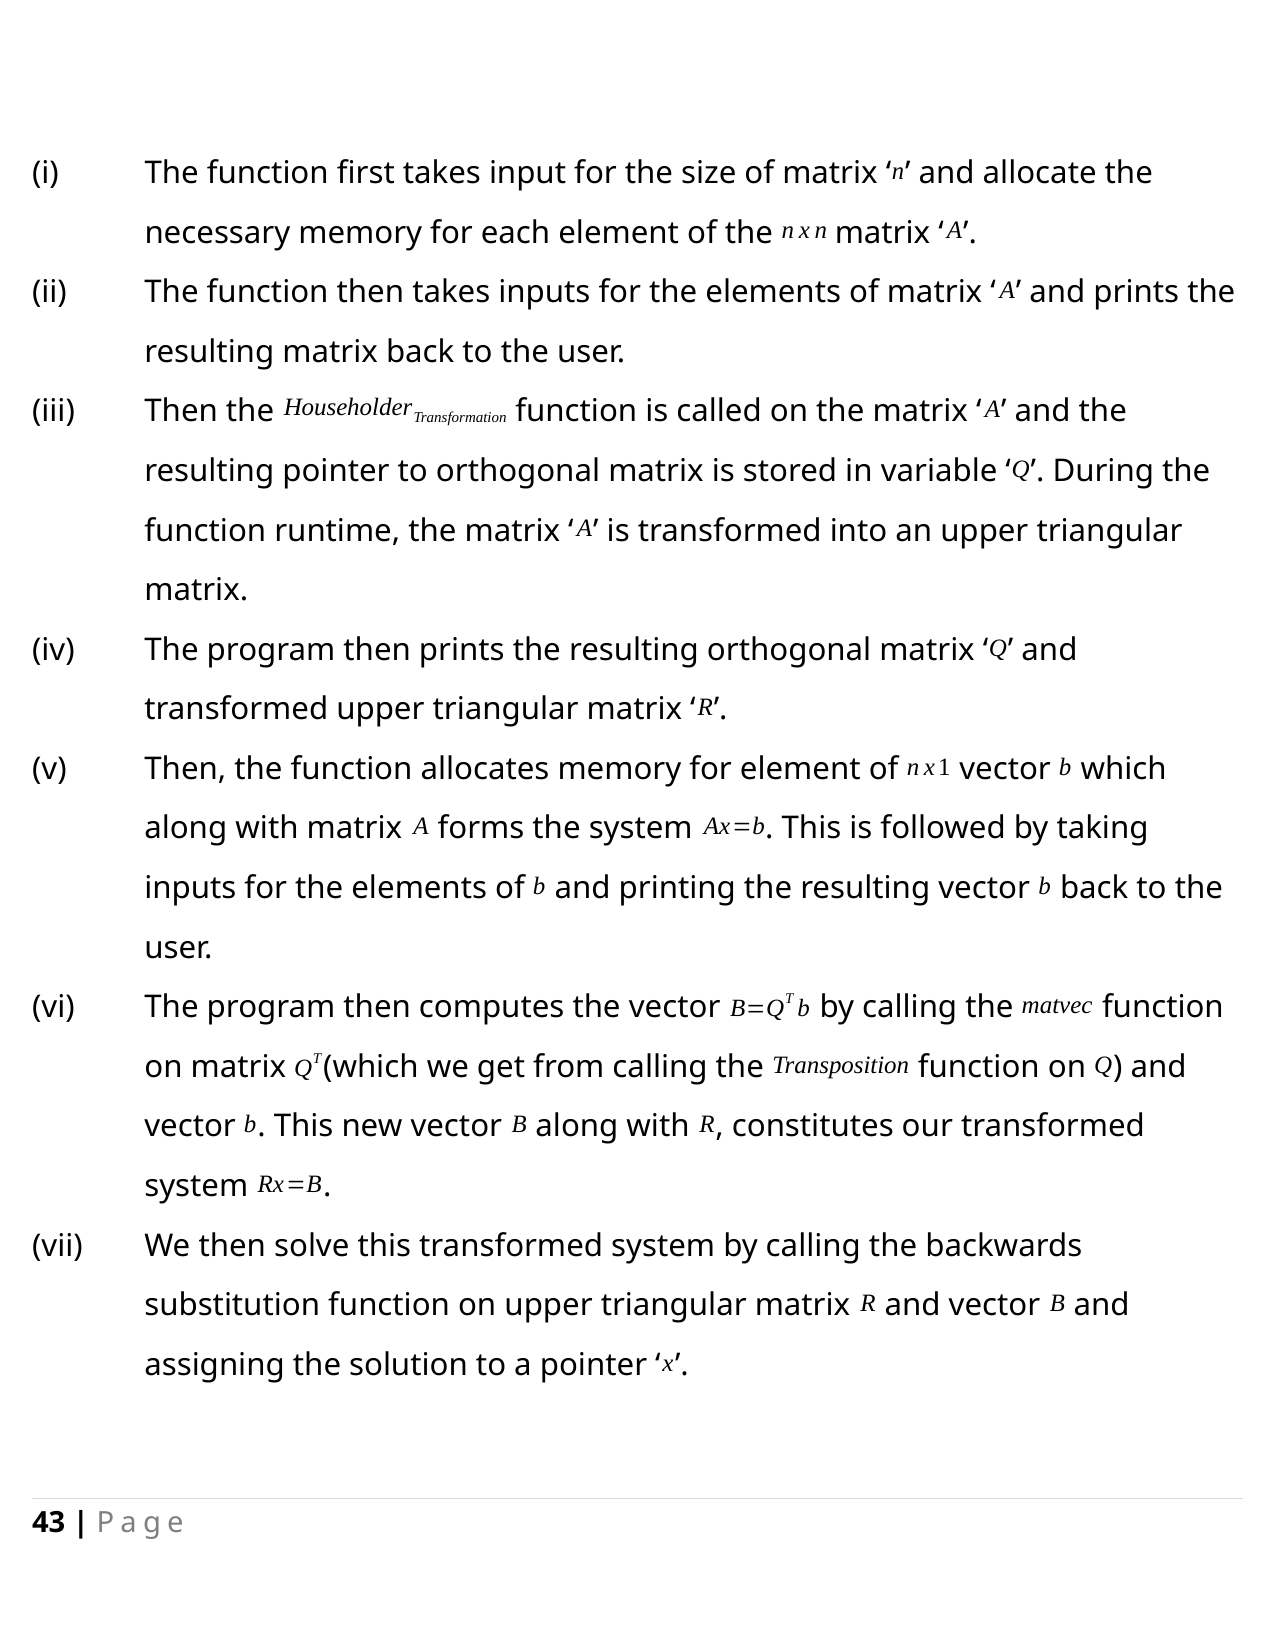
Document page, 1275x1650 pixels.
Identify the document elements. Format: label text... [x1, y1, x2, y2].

list The program then prints the resulting orthogonal matrix ‘’ and transformed upper triangular matrix ‘’. [32, 627, 1243, 729]
list The function then takes inputs for the elements of matrix ‘’ and prints the resulting matrix back to the user. [32, 269, 1243, 371]
list The program then computes the vector by calling the function on matrix (which we get from calling the function on ) and vector . This new vector along with , constitutes our transformed system . [32, 984, 1243, 1206]
list Then the function is called on the matrix ‘’ and the resulting pointer to orthogonal matrix is stored in variable ‘’. During the function runtime, the matrix ‘’ is transformed into an upper triangular matrix. [32, 388, 1243, 610]
list Then, the function allocates memory for element of vector which along with matrix forms the system . This is followed by taking inputs for the elements of and printing the resulting vector back to the user. [32, 746, 1243, 967]
list We then solve this transformed system by calling the backwards substitution function on upper triangular matrix and vector and assigning the solution to a pointer ‘’. [32, 1222, 1243, 1384]
list The function first takes input for the size of matrix ‘’ and allocate the necessary memory for each element of the matrix ‘’. [32, 150, 1243, 252]
